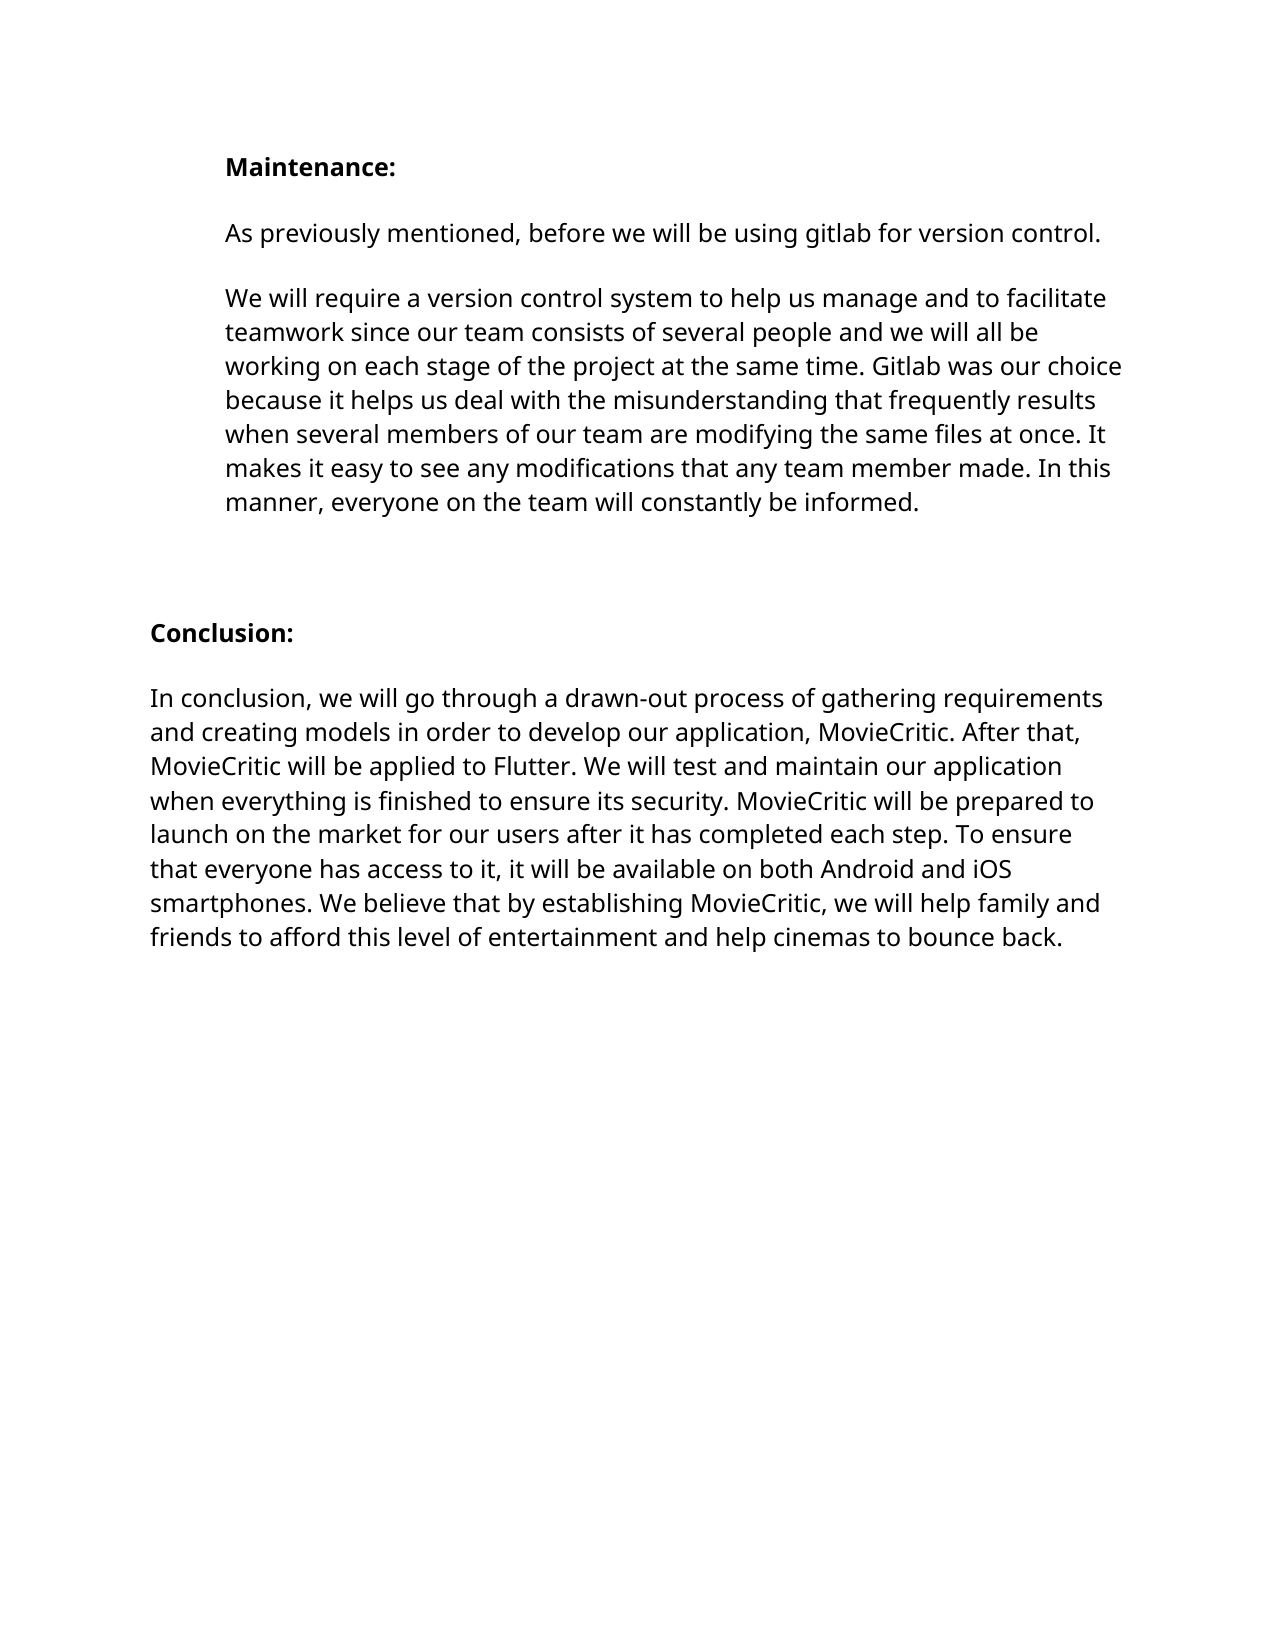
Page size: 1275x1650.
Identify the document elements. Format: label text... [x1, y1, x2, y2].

text In conclusion, we will go through a drawn-out process of gathering requirements and creating models in order to develop our application, MovieCritic. After that, MovieCritic will be applied to Flutter. We will test and maintain our application when everything is finished to ensure its security. MovieCritic will be prepared to launch on the market for our users after it has completed each step. To ensure that everyone has access to it, it will be available on both Android and iOS smartphones. We believe that by establishing MovieCritic, we will help family and friends to afford this level of entertainment and help cinemas to bounce back. [150, 681, 1125, 953]
text Conclusion: [150, 616, 1125, 650]
text As previously mentioned, before we will be using gitlab for version control. [225, 215, 1125, 249]
text Maintenance: [225, 150, 1125, 184]
text We will require a version control system to help us manage and to facilitate teamwork since our team consists of several people and we will all be working on each stage of the project at the same time. Gitlab was our choice because it helps us deal with the misunderstanding that frequently results when several members of our team are modifying the same files at once. It makes it easy to see any modifications that any team member made. In this manner, everyone on the team will constantly be informed. [225, 281, 1125, 519]
